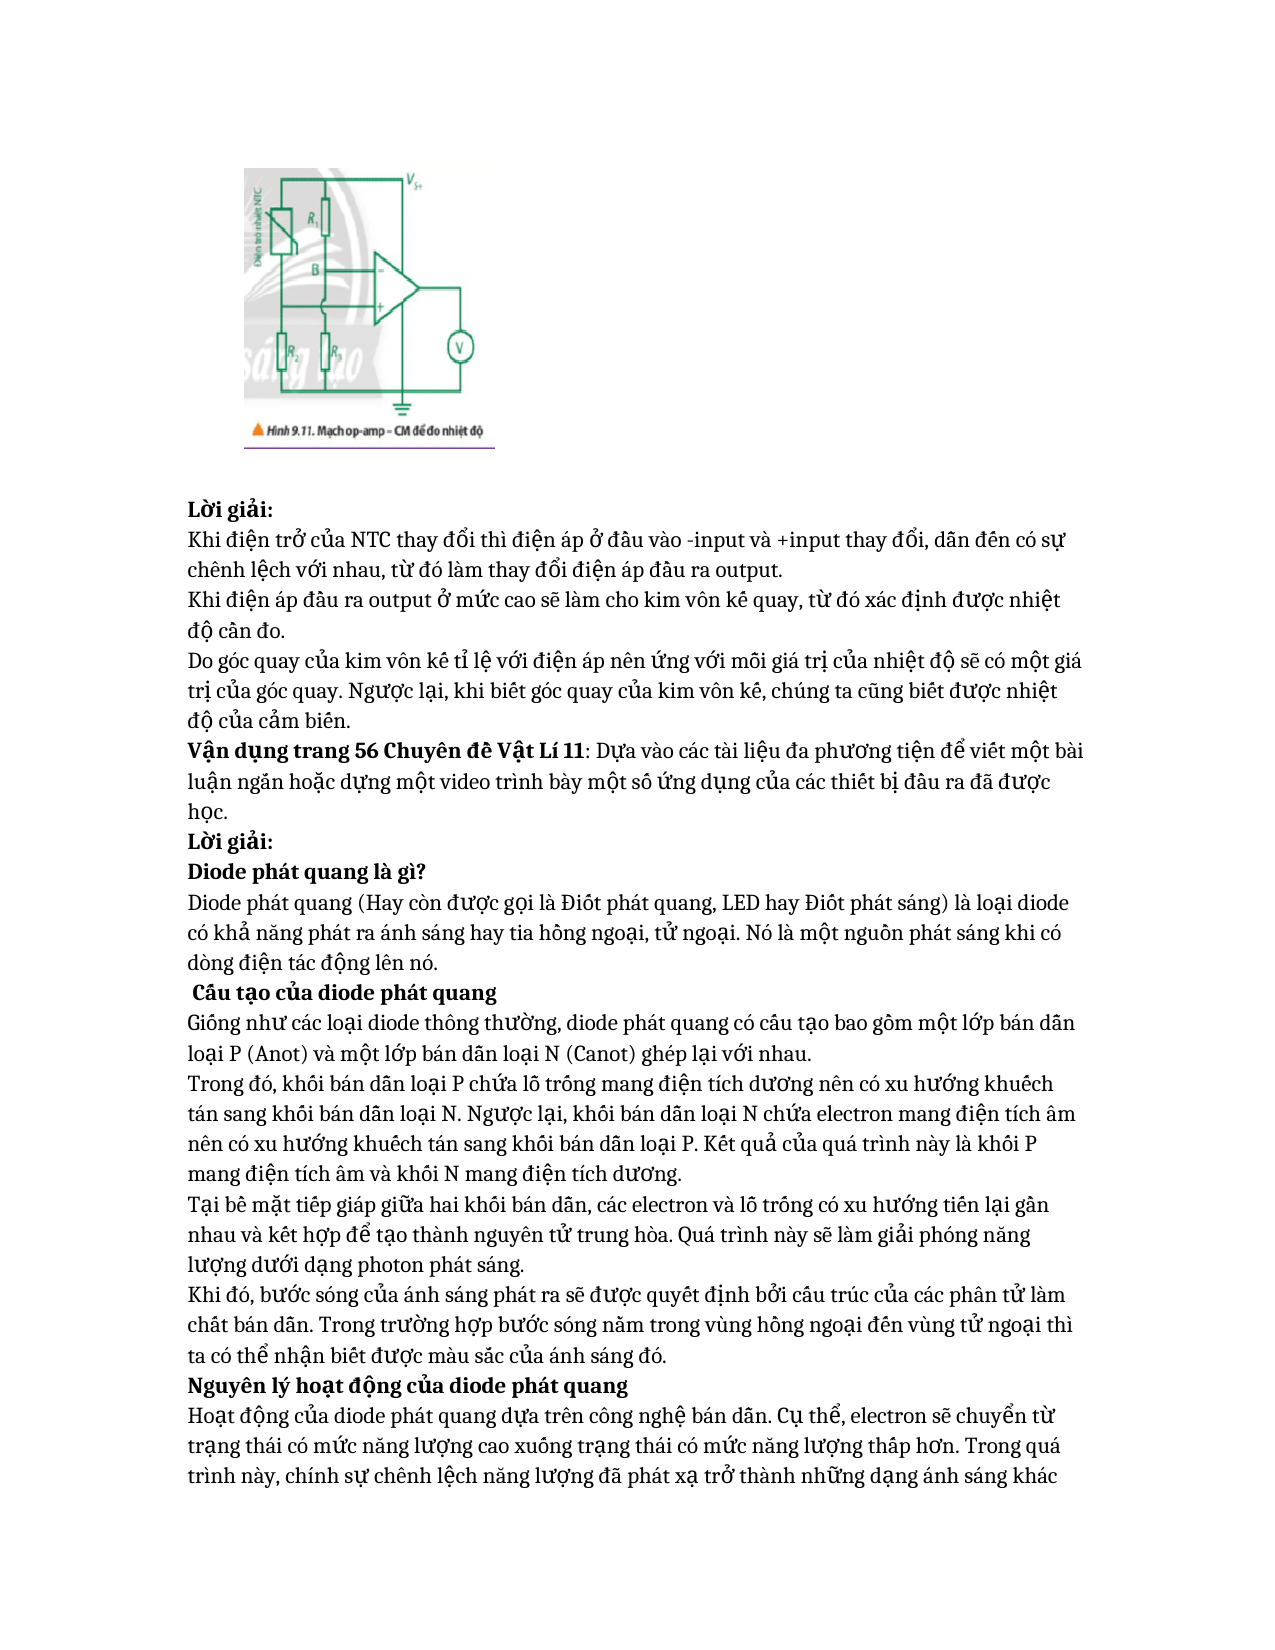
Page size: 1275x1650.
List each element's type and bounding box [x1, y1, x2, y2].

picture [206, 150, 519, 463]
text [187, 150, 1087, 1489]
